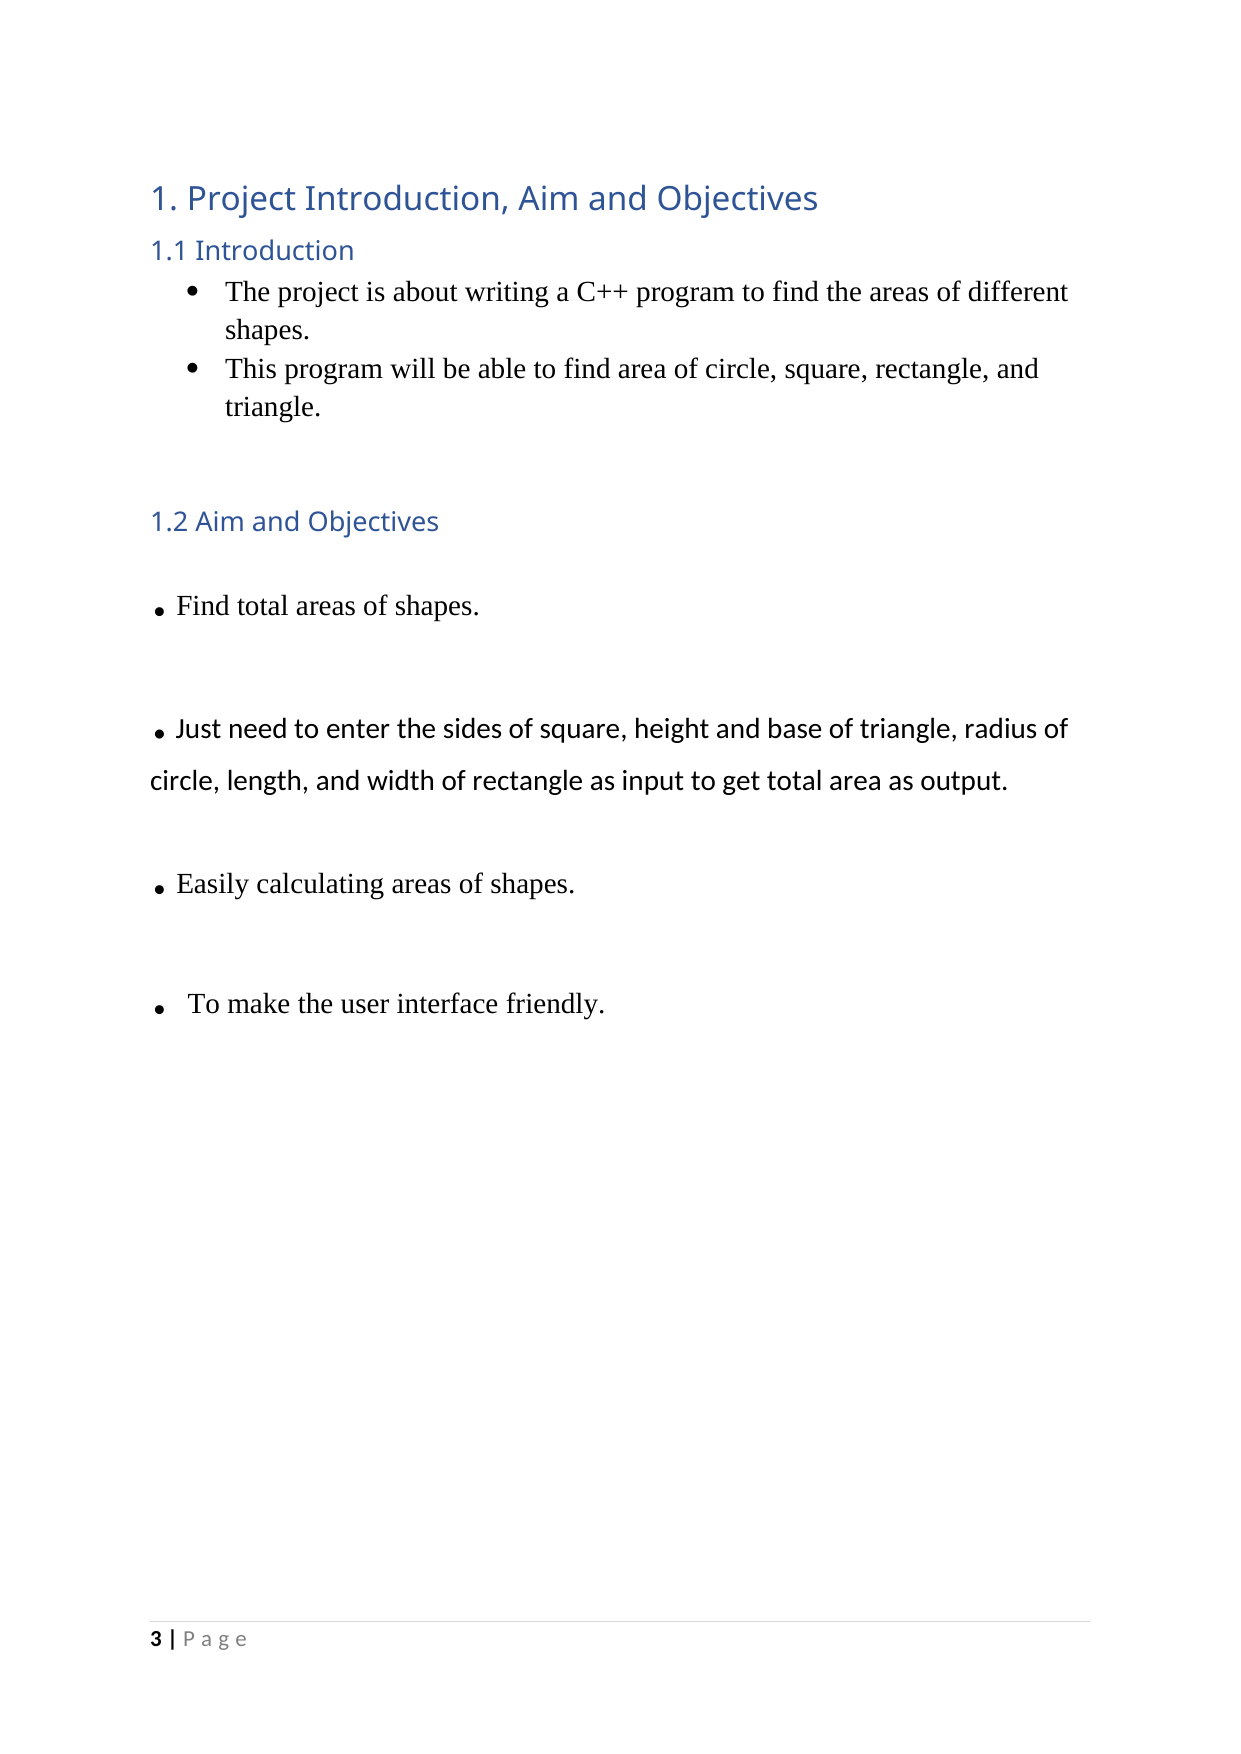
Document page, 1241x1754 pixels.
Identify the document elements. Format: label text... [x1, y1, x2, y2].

subtitle 1.1 Introduction [150, 231, 1090, 268]
text . Find total areas of shapes. [150, 545, 1090, 631]
subtitle 1.2 Aim and Objectives [150, 503, 1090, 540]
text . Just need to enter the sides of square, height and base of triangle, radius of circle, length, and width of rectangle as input to get total area as output. [150, 665, 1090, 798]
list This program will be able to find area of circle, square, rectangle, and triangle. [187, 351, 1090, 423]
text . Easily calculating areas of shapes. [150, 824, 1090, 910]
subtitle 1. Project Introduction, Aim and Objectives [150, 175, 1090, 220]
text . To make the user interface friendly. [150, 944, 1090, 1030]
list The project is about writing a C++ program to find the areas of different shapes. [187, 274, 1090, 346]
